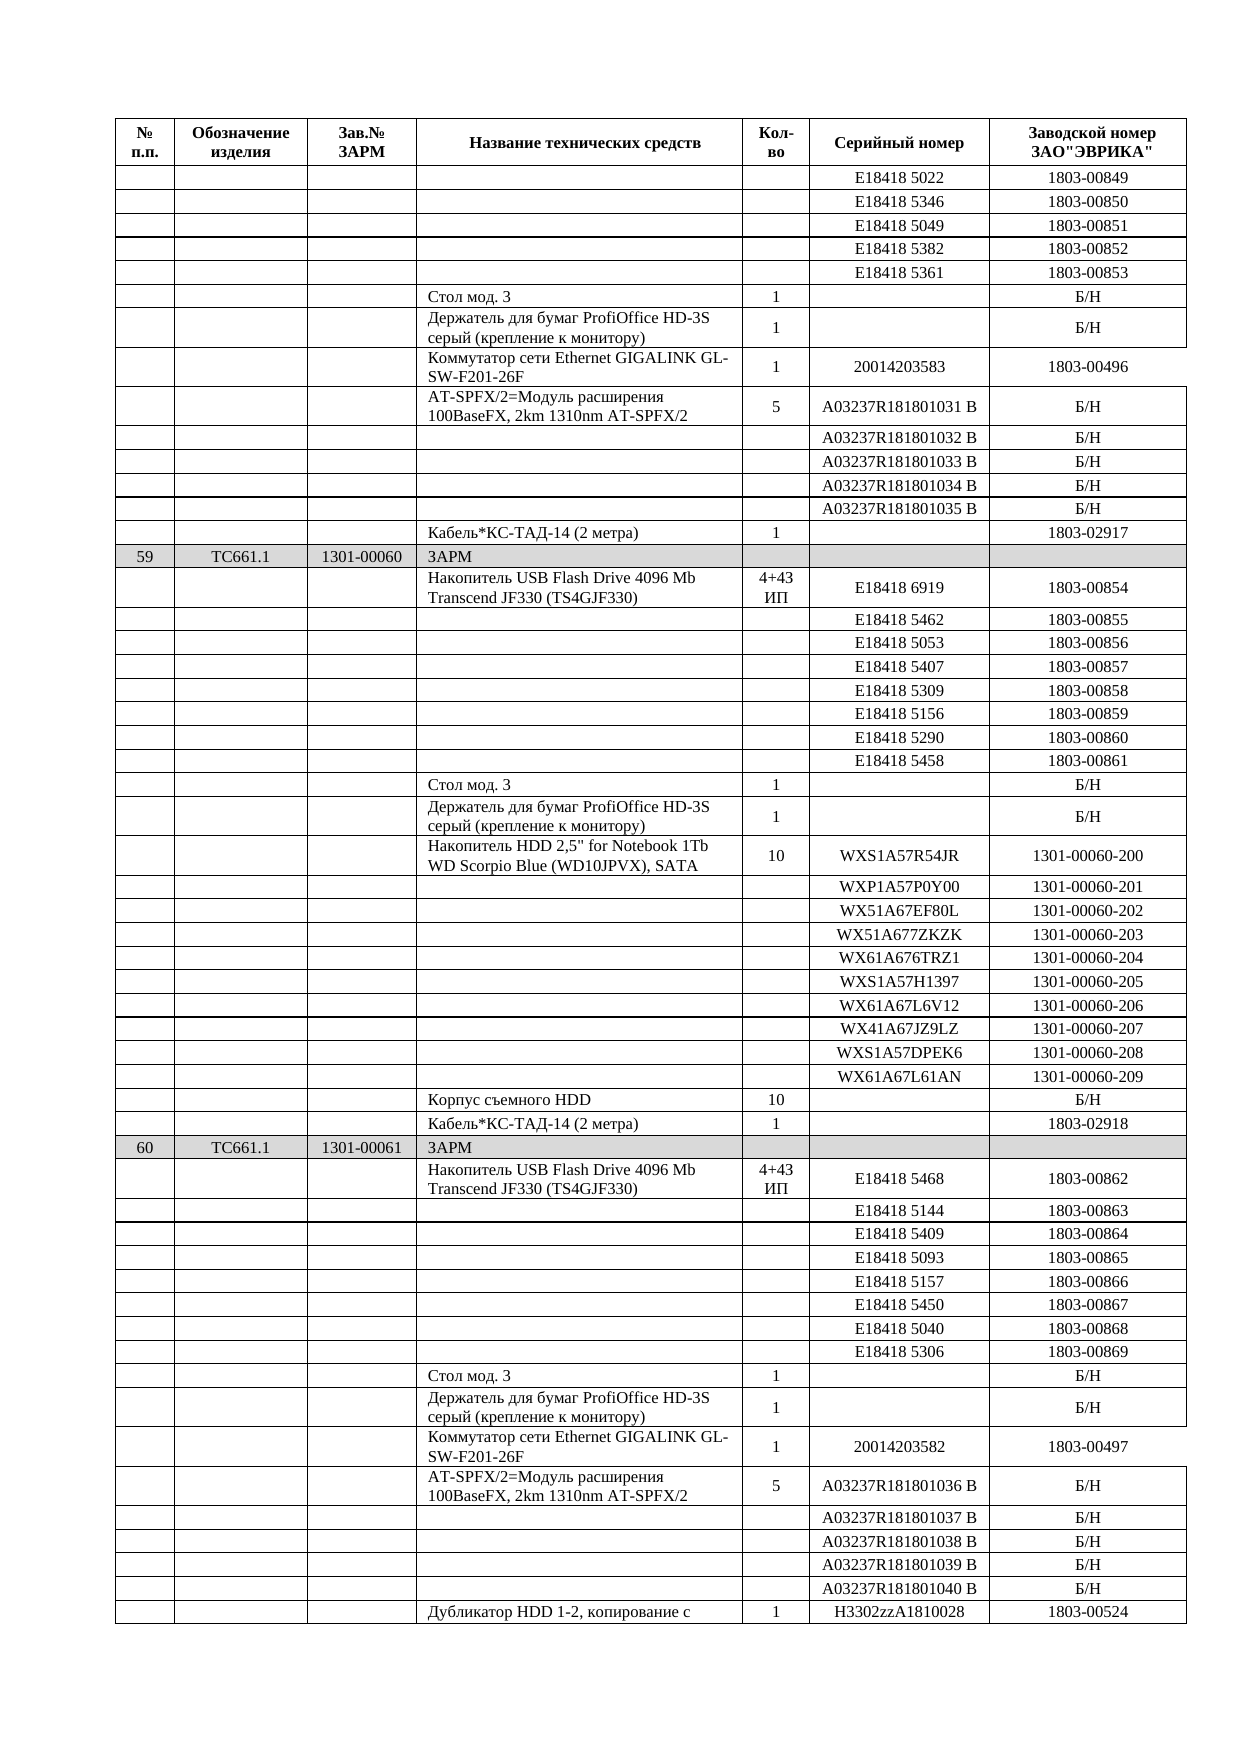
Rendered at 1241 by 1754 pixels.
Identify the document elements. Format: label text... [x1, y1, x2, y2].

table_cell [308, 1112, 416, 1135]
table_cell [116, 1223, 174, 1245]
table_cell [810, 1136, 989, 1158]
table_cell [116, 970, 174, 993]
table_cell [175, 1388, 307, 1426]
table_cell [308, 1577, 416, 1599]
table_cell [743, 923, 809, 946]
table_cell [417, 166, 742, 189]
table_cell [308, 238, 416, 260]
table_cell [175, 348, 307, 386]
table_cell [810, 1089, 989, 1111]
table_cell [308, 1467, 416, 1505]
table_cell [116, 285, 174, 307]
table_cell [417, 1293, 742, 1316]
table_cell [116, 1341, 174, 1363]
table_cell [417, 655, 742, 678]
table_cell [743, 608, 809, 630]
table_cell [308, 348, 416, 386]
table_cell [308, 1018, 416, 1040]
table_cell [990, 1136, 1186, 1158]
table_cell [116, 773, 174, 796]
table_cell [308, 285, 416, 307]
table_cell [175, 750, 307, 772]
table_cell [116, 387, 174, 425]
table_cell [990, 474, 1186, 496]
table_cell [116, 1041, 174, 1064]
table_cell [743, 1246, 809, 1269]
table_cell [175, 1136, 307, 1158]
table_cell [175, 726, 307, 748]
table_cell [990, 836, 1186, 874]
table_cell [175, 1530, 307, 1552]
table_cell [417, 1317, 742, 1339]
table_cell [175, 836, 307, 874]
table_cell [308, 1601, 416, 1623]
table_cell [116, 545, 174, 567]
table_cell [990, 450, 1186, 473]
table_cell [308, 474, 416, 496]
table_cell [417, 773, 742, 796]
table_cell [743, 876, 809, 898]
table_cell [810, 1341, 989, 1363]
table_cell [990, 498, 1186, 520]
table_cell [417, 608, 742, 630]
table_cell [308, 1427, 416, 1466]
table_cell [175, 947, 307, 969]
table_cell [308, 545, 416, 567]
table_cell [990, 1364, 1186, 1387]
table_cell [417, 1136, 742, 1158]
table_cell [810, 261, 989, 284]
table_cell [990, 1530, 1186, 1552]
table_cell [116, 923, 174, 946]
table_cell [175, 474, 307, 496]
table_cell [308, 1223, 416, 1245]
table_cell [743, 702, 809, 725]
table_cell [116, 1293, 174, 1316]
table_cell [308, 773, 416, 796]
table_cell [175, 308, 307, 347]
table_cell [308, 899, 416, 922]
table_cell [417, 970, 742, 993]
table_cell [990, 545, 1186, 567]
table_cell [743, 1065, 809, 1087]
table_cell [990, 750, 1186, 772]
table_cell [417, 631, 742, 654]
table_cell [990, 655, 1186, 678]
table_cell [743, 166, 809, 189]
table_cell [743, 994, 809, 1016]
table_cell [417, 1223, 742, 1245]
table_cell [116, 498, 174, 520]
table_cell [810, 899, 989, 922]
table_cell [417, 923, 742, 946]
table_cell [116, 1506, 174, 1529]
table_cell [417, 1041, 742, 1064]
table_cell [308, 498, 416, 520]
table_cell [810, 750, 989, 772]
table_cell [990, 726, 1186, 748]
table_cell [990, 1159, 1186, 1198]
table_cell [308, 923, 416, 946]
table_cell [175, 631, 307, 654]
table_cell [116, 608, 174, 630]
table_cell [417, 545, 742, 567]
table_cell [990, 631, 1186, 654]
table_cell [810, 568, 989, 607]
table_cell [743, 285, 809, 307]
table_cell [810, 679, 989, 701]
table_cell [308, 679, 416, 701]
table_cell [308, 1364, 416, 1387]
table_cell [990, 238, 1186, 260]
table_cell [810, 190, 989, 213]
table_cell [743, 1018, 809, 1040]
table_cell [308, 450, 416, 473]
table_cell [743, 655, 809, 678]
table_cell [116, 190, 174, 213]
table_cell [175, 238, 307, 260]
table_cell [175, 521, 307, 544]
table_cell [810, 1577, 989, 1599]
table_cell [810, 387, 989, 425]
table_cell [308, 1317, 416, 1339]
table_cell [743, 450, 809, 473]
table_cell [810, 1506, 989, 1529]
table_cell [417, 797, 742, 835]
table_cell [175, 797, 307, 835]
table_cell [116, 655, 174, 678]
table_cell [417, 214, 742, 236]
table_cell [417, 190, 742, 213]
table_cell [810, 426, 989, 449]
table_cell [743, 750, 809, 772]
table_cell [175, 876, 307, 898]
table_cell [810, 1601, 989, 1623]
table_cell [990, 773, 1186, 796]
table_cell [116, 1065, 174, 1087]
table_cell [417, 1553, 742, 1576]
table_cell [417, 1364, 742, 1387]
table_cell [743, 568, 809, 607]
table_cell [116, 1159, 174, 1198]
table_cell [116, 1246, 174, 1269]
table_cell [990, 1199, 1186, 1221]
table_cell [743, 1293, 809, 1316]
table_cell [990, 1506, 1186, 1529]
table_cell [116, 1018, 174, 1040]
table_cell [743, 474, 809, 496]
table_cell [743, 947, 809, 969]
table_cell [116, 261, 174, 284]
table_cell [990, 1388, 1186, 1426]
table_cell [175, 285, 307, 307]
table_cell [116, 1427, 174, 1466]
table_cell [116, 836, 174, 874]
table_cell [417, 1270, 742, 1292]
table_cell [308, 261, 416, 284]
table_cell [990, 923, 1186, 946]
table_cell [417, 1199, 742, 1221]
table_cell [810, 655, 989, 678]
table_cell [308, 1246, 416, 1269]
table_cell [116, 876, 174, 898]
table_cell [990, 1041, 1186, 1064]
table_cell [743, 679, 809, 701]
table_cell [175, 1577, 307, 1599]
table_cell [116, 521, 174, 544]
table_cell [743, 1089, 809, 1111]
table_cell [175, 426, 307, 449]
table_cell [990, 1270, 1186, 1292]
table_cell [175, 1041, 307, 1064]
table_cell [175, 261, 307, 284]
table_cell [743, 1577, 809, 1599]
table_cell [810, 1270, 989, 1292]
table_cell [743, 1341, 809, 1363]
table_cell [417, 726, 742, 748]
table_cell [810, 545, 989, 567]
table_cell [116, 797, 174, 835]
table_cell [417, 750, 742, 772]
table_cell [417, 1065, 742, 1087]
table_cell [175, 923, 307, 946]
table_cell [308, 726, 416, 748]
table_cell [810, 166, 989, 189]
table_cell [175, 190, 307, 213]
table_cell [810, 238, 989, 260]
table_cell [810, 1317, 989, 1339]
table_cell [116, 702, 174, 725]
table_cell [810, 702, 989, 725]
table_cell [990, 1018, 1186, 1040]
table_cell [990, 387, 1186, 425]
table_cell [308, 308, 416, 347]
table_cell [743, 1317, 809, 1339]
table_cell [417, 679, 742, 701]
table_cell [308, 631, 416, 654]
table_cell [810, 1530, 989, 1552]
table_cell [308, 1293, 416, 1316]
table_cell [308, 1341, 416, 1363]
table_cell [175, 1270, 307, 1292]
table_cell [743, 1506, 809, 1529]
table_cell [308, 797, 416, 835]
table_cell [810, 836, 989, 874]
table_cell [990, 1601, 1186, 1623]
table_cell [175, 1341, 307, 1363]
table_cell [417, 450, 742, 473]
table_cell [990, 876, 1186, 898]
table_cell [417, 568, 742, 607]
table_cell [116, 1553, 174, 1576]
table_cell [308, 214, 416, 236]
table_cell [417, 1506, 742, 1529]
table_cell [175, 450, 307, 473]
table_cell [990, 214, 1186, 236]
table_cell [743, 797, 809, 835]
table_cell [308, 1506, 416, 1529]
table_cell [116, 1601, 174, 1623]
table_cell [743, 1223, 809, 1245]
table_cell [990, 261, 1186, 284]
table_header Зав.№ ЗАРМ [308, 119, 416, 165]
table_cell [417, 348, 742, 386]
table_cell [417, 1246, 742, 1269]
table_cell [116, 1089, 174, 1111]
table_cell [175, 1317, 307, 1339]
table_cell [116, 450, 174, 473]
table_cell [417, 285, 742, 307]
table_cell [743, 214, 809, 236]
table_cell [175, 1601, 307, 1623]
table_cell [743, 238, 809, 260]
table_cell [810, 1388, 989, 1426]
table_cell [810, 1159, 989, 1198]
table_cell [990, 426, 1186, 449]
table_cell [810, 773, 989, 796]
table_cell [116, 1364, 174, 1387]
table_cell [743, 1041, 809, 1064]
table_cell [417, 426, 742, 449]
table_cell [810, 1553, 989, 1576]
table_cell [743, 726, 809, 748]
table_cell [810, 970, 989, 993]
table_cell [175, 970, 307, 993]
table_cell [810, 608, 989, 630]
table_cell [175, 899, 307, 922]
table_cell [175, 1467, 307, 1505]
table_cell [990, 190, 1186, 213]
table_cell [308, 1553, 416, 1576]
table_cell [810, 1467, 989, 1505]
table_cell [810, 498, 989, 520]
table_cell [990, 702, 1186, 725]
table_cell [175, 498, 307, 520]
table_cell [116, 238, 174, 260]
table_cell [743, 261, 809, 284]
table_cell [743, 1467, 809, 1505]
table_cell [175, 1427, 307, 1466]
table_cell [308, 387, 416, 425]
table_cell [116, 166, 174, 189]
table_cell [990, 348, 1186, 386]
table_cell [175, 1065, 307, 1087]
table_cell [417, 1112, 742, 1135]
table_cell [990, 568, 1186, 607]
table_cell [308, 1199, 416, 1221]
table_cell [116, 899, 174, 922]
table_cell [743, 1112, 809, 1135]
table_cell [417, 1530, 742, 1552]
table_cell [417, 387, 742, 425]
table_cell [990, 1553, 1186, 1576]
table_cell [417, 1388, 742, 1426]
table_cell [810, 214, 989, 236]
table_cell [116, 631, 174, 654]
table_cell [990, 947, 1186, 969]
table_header Заводской номер ЗАО"ЭВРИКА" [990, 119, 1186, 165]
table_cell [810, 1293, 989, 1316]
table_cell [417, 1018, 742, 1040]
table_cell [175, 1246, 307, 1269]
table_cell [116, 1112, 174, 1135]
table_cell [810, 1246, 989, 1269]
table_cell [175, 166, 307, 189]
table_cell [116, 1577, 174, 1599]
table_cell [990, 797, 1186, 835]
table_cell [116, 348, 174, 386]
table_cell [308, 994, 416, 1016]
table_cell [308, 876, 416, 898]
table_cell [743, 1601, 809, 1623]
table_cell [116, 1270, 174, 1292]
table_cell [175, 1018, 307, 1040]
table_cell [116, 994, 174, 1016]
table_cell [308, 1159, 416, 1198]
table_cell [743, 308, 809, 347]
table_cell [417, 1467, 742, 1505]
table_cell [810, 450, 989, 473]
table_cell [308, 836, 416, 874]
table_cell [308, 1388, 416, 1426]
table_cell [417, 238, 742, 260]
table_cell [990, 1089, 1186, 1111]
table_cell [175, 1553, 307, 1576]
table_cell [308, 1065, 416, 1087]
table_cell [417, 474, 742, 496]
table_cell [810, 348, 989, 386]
table_header № п.п. [116, 119, 174, 165]
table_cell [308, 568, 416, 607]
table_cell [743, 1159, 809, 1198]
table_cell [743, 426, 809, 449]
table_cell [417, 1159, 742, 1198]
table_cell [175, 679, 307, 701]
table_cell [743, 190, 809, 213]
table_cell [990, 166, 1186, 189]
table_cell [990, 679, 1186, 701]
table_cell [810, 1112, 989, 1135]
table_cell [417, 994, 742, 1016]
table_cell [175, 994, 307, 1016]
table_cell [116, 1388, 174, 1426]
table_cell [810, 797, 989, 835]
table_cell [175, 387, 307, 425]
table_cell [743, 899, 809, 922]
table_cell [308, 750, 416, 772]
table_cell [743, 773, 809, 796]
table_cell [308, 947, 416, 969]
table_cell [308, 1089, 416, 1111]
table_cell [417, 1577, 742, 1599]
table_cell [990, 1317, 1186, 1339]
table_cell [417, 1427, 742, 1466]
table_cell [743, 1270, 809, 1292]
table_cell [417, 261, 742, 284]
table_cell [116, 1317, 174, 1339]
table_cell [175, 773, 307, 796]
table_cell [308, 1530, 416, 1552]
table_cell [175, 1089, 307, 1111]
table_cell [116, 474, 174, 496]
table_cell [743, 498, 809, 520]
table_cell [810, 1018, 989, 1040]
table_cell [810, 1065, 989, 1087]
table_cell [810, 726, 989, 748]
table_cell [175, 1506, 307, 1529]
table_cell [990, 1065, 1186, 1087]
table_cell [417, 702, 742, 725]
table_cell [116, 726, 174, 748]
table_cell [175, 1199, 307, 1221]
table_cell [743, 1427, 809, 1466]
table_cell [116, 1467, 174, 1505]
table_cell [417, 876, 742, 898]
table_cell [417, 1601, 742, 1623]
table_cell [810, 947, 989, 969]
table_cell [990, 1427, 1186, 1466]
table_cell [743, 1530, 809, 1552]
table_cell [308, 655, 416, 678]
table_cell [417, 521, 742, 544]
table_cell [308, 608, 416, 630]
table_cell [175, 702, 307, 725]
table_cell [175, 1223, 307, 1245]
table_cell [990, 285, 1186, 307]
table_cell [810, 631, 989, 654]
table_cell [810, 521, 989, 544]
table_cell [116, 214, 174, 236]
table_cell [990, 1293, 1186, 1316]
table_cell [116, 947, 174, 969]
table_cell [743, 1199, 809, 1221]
table_header Серийный номер [810, 119, 989, 165]
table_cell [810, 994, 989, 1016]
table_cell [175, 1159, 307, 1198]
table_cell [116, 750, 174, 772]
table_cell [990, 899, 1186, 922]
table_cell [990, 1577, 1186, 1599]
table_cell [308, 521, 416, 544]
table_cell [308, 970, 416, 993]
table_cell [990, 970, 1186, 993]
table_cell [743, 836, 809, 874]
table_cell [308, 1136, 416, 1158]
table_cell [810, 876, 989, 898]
table_header Кол-во [743, 119, 809, 165]
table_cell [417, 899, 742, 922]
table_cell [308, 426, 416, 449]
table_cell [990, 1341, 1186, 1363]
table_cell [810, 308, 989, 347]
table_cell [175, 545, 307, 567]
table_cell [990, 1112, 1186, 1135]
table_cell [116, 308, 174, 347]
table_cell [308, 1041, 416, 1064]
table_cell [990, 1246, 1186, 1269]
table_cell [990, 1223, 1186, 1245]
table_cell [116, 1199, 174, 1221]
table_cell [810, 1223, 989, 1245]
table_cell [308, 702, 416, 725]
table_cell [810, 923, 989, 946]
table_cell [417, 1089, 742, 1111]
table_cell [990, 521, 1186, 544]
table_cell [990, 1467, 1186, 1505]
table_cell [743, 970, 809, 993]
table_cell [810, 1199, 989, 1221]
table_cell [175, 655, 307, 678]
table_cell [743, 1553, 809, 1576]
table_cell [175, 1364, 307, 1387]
table_header Обозначение изделия [175, 119, 307, 165]
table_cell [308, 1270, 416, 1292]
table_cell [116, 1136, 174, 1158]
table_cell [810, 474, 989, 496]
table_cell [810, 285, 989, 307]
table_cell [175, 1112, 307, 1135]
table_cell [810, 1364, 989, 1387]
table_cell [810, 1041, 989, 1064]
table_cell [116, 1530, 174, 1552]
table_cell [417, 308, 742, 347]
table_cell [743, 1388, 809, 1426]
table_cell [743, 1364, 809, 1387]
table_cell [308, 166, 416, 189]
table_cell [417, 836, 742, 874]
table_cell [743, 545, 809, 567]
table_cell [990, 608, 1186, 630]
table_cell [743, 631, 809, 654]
table_header Название технических средств [417, 119, 742, 165]
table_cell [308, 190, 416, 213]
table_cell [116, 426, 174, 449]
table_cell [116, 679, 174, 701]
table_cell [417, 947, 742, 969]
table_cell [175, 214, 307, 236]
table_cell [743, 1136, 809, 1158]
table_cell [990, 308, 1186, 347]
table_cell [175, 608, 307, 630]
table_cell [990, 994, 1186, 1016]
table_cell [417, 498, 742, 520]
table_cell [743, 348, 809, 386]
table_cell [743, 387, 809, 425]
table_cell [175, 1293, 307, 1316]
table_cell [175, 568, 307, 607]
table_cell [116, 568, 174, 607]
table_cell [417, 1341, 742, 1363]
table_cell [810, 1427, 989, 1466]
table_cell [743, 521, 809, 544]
